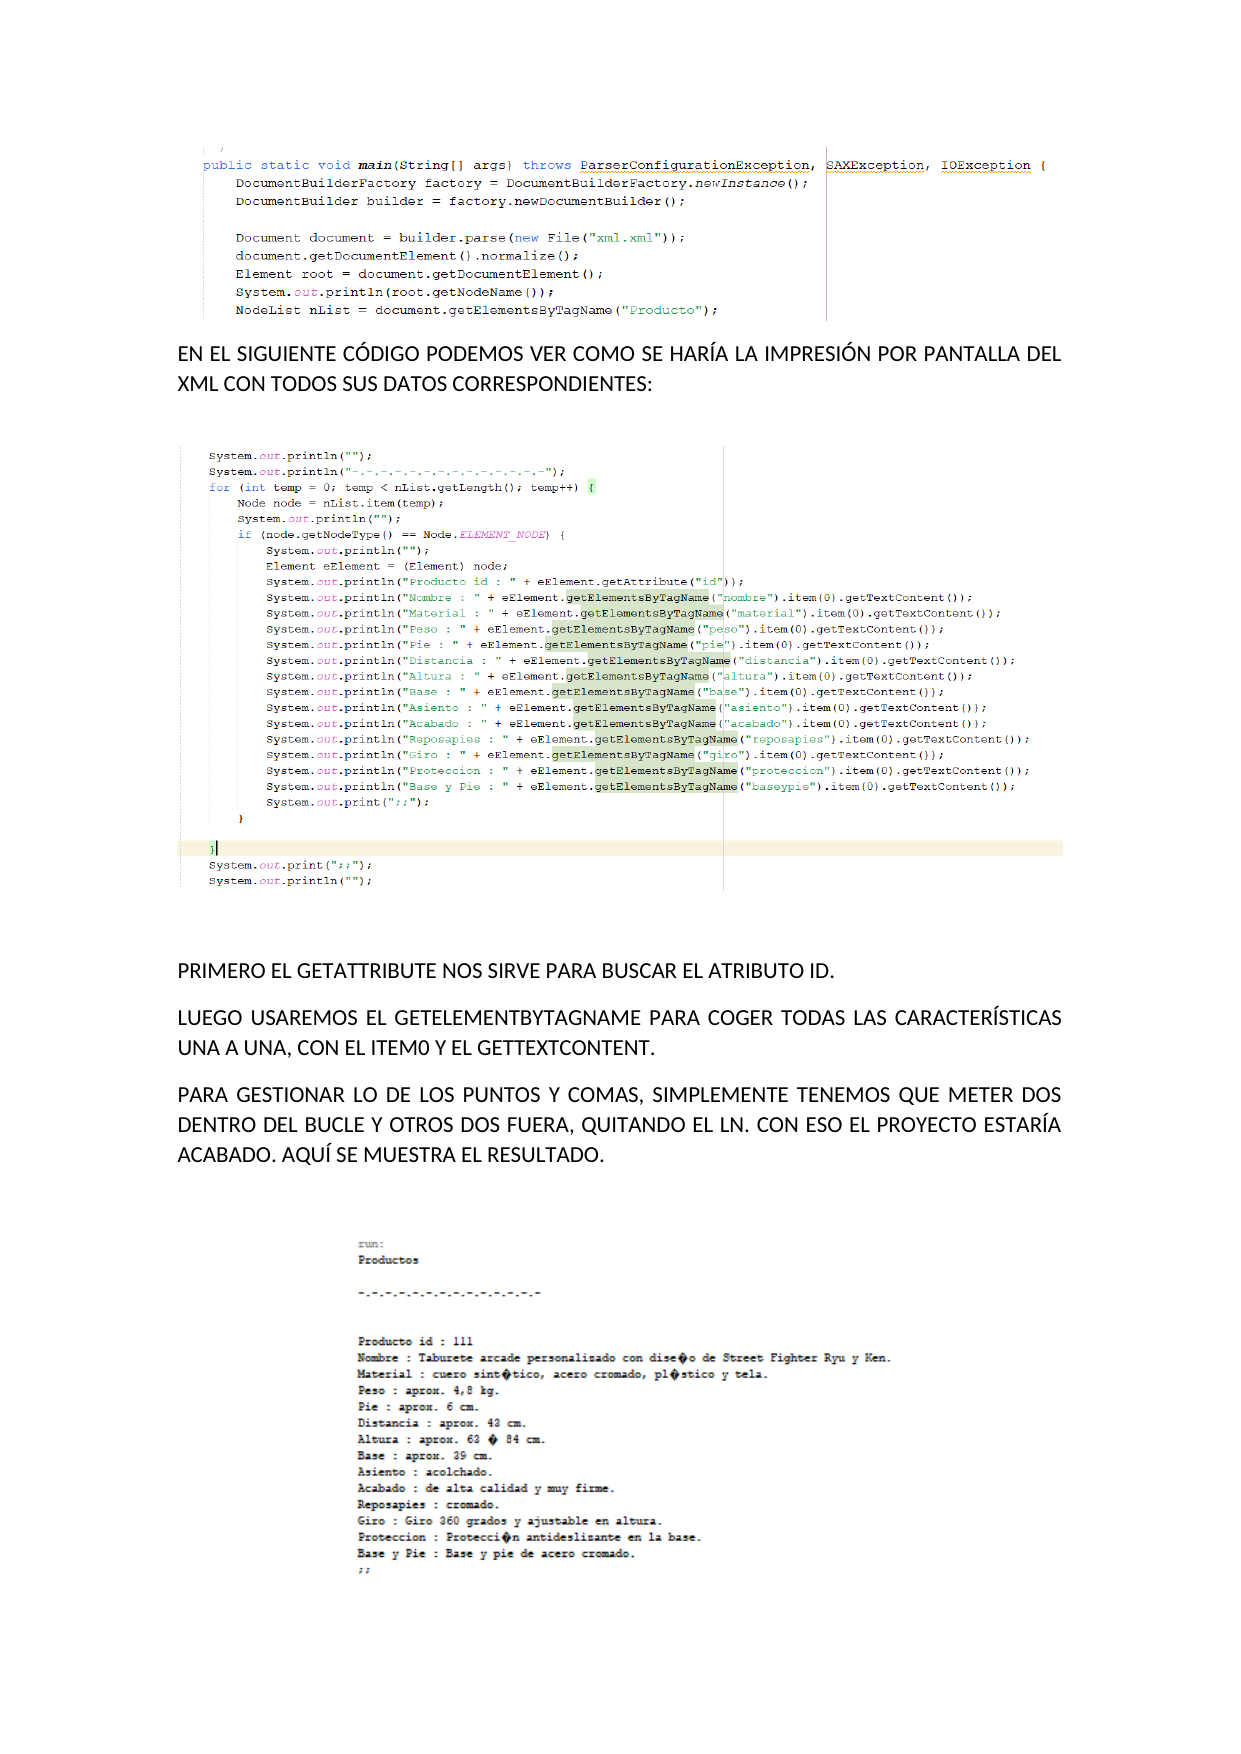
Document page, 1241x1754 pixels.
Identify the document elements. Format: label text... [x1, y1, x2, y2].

text LUEGO USAREMOS EL GETELEMENTBYTAGNAME PARA COGER TODAS LAS CARACTERÍSTICAS UNA A UNA, CON EL ITEM0 Y EL GETTEXTCONTENT. [177, 1003, 1063, 1061]
picture [177, 147, 1063, 321]
picture [335, 1234, 905, 1575]
text EN EL SIGUIENTE CÓDIGO PODEMOS VER COMO SE HARÍA LA IMPRESIÓN POR PANTALLA DEL XML CON TODOS SUS DATOS CORRESPONDIENTES: [177, 339, 1063, 397]
text PRIMERO EL GETATTRIBUTE NOS SIRVE PARA BUSCAR EL ATRIBUTO ID. [177, 956, 1063, 984]
text PARA GESTIONAR LO DE LOS PUNTOS Y COMAS, SIMPLEMENTE TENEMOS QUE METER DOS DENTRO DEL BUCLE Y OTROS DOS FUERA, QUITANDO EL LN. CON ESO EL PROYECTO ESTARÍA ACABADO. AQUÍ SE MUESTRA EL RESULTADO. [177, 1080, 1063, 1168]
picture [177, 446, 1063, 891]
